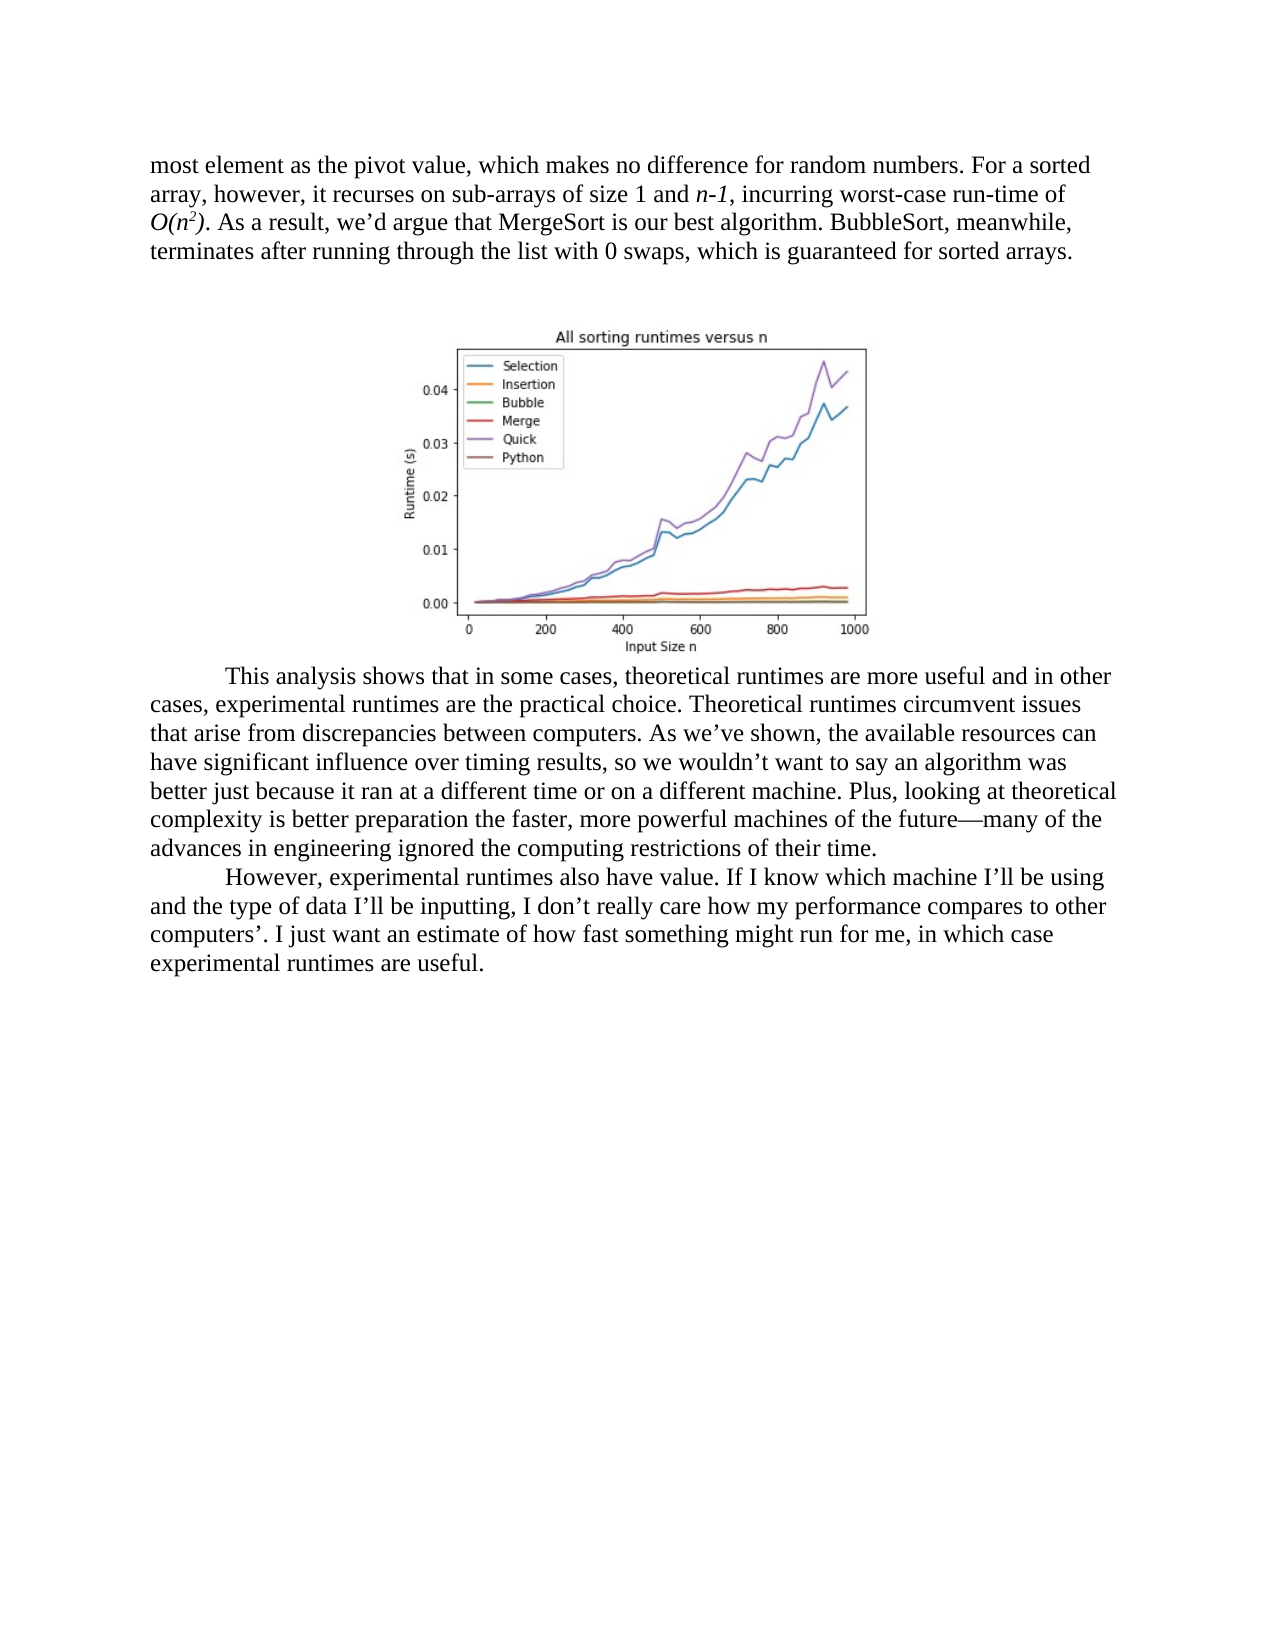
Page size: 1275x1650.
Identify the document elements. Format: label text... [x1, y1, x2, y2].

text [150, 150, 1125, 265]
text This analysis shows that in some cases, theoretical runtimes are more useful and in other cases, experimental runtimes are the practical choice. Theoretical runtimes circumvent issues that arise from discrepancies between computers. As we’ve shown, the available resources can have significant influence over timing results, so we wouldn’t want to say an algorithm was better just because it ran at a different time or on a different machine. Plus, looking at theoretical complexity is better preparation the faster, more powerful machines of the future—many of the advances in engineering ignored the computing restrictions of their time. [150, 661, 1125, 862]
picture [396, 322, 879, 661]
text However, experimental runtimes also have value. If I know which machine I’ll be using and the type of data I’ll be inputting, I don’t really care how my performance compares to other computers’. I just want an estimate of how fast something might run for me, in which case experimental runtimes are useful. [150, 862, 1125, 977]
